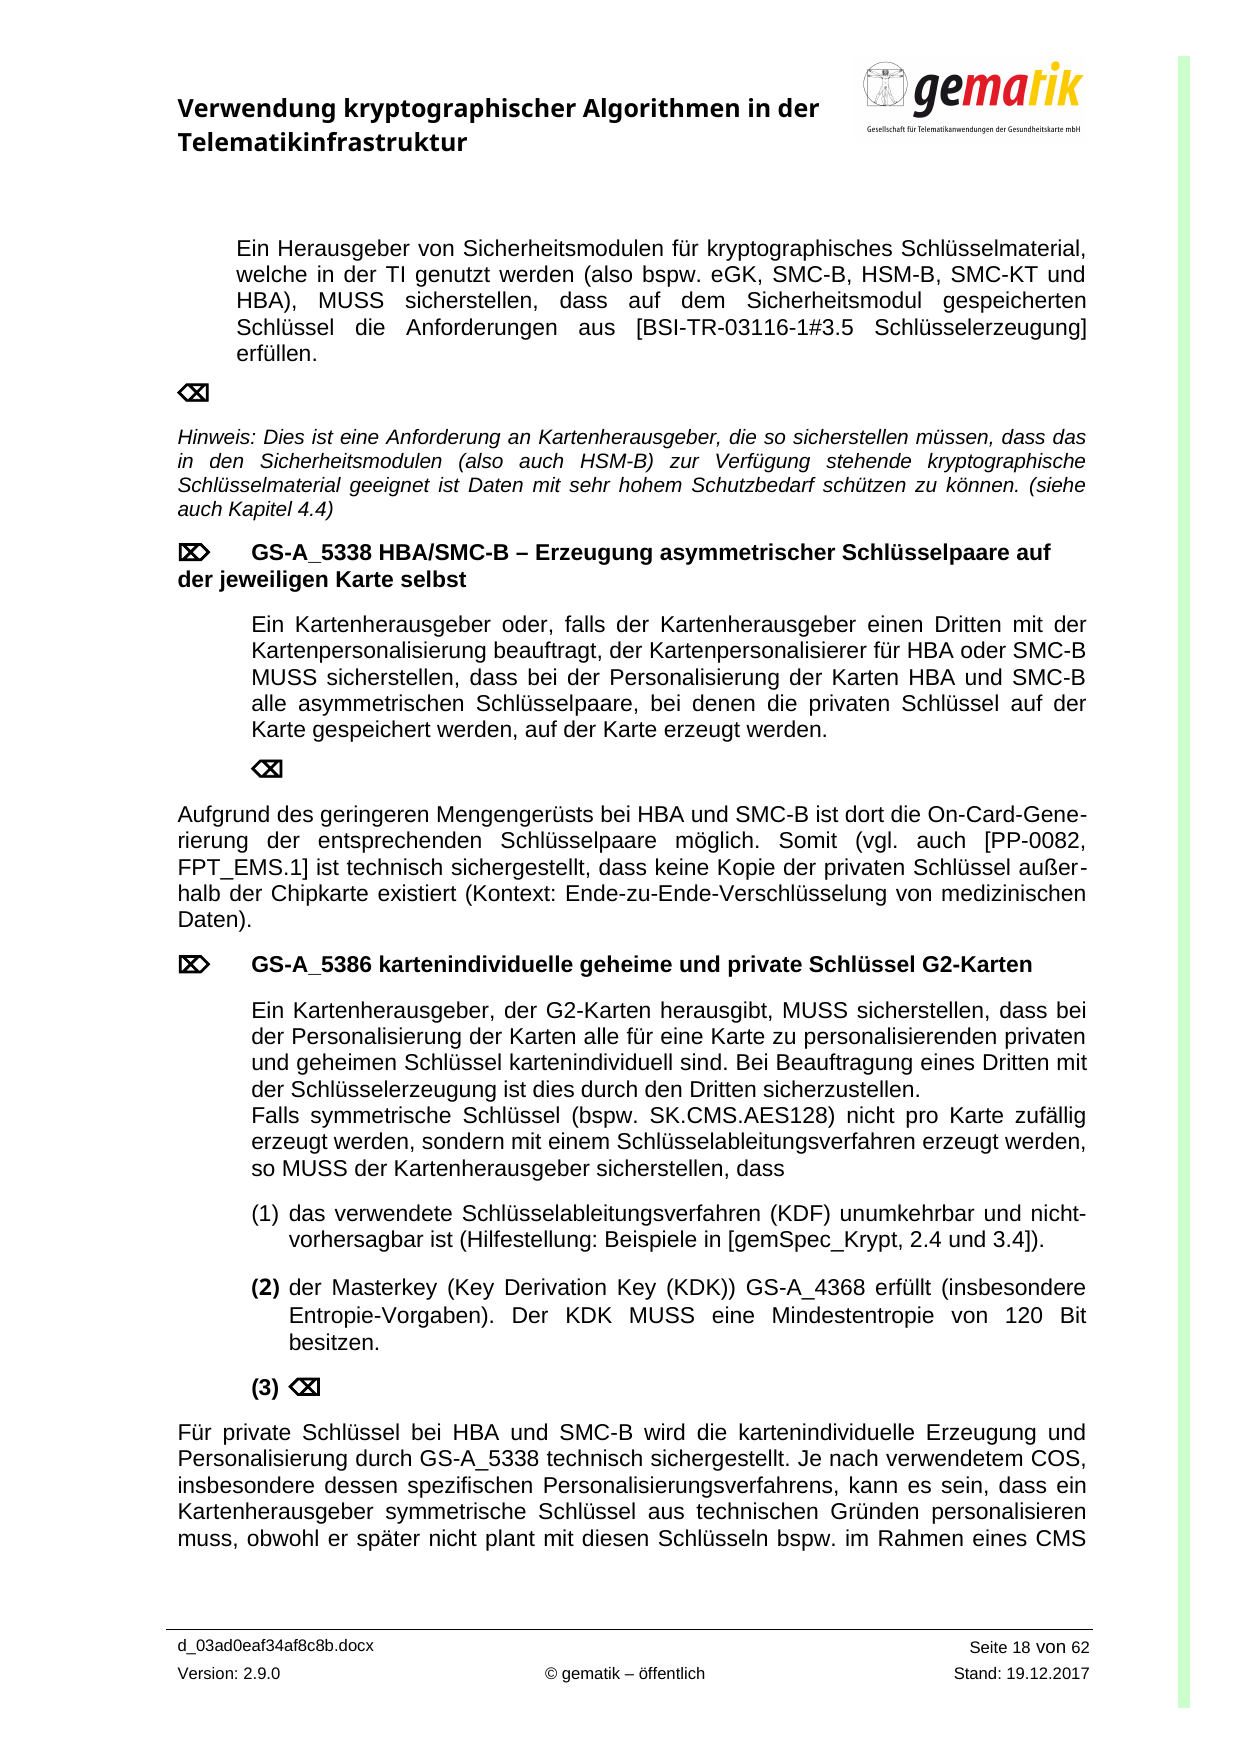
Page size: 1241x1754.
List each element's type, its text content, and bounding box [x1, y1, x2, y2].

list das verwendete Schlüsselableitungsverfahren (KDF) unumkehrbar und nicht-vorhersagbar ist (Hilfestellung: Beispiele in [gemSpec_Krypt, 2.4 und 3.4]). [251, 1200, 1087, 1252]
text GS-A_5386 kartenindividuelle geheime und private Schlüssel G2-Karten [177, 951, 1087, 978]
text Ein Kartenherausgeber oder, falls der Kartenherausgeber einen Dritten mit der Kartenpersonalisierung beauftragt, der Kartenpersonalisierer für HBA oder SMC-B MUSS sicherstellen, dass bei der Personalisierung der Karten HBA und SMC-B alle asymmetrischen Schlüsselpaare, bei denen die privaten Schlüssel auf der Karte gespeichert werden, auf der Karte erzeugt werden. [251, 611, 1087, 743]
text Aufgrund des geringeren Mengengerüsts bei HBA und SMC-B ist dort die On-Card-Generierung der entsprechenden Schlüsselpaare möglich. Somit (vgl. auch [PP-0082, FPT_EMS.1] ist technisch sichergestellt, dass keine Kopie der privaten Schlüssel außerhalb der Chipkarte existiert (Kontext: Ende-zu-Ende-Verschlüsselung von medizinischen Daten). [177, 801, 1087, 933]
text GS-A_5338 HBA/SMC-B – Erzeugung asymmetrischer Schlüsselpaare auf der jeweiligen Karte selbst [177, 539, 1087, 592]
text Hinweis: Dies ist eine Anforderung an Kartenherausgeber, die so sicherstellen müssen, dass das in den Sicherheitsmodulen (also auch HSM-B) zur Verfügung stehende kryptographische Schlüsselmaterial geeignet ist Daten mit sehr hohem Schutzbedarf schützen zu können. (siehe auch Kapitel 4.4) [177, 425, 1087, 521]
text Ein Herausgeber von Sicherheitsmodulen für kryptographisches Schlüsselmaterial, welche in der TI genutzt werden (also bspw. eGK, SMC-B, HSM-B, SMC-KT und HBA), MUSS sicherstellen, dass auf dem Sicherheitsmodul gespeicherten Schlüssel die Anforderungen aus [BSI-TR-03116-1#3.5 Schlüsselerzeugung] erfüllen. [236, 235, 1087, 366]
text Ein Kartenherausgeber, der G2-Karten herausgibt, MUSS sicherstellen, dass bei der Personalisierung der Karten alle für eine Karte zu personalisierenden privaten und geheimen Schlüssel kartenindividuell sind. Bei Beauftragung eines Dritten mit der Schlüsselerzeugung ist dies durch den Dritten sicherzustellen. Falls symmetrische Schlüssel (bspw. SK.CMS.AES128) nicht pro Karte zufällig erzeugt werden, sondern mit einem Schlüsselableitungsverfahren erzeugt werden, so MUSS der Kartenherausgeber sicherstellen, dass [251, 997, 1087, 1181]
list der Masterkey (Key Derivation Key (KDK)) GS-A_4368 erfüllt (insbesondere Entropie-Vorgaben). Der KDK MUSS eine Mindestentropie von 120 Bit besitzen. [251, 1271, 1087, 1355]
picture [854, 56, 1086, 143]
